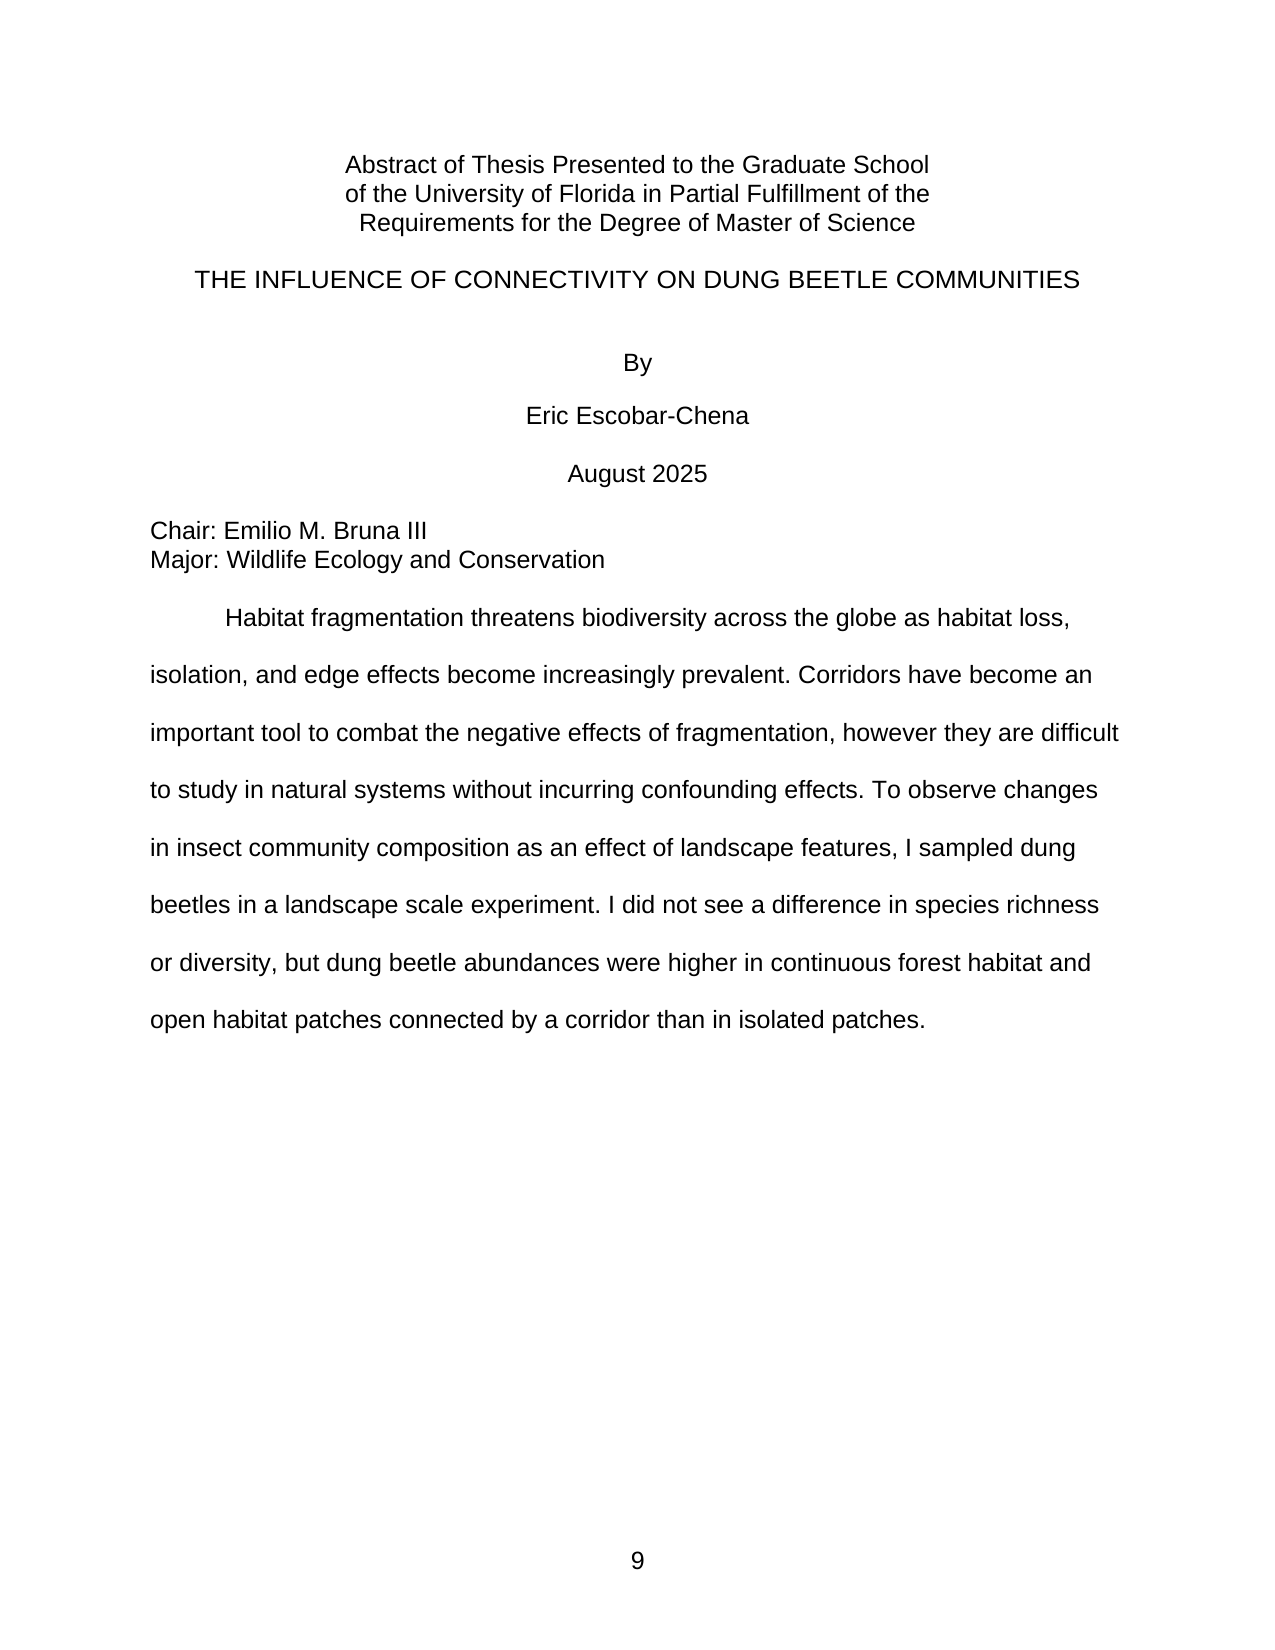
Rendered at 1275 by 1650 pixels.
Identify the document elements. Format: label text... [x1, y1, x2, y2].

text By [150, 347, 1125, 376]
text Abstract of Thesis Presented to the Graduate School of the University of Florida in Partial Fulfillment of the Requirements for the Degree of Master of Science [150, 150, 1125, 236]
text THE INFLUENCE OF CONNECTIVITY ON DUNG BEETLE COMMUNITIES [153, 265, 1121, 294]
text Major: Wildlife Ecology and Conservation [150, 545, 1125, 574]
text Eric Escobar-Chena [150, 401, 1125, 430]
text Chair: Emilio M. Bruna III [150, 516, 1125, 545]
text Habitat fragmentation threatens biodiversity across the globe as habitat loss, isolation, and edge effects become increasingly prevalent. Corridors have become an important tool to combat the negative effects of fragmentation, however they are difficult to study in natural systems without incurring confounding effects. To observe changes in insect community composition as an effect of landscape features, I sampled dung beetles in a landscape scale experiment. I did not see a difference in species richness or diversity, but dung beetle abundances were higher in continuous forest habitat and open habitat patches connected by a corridor than in isolated patches. [150, 602, 1125, 1034]
text August 2025 [150, 459, 1125, 487]
